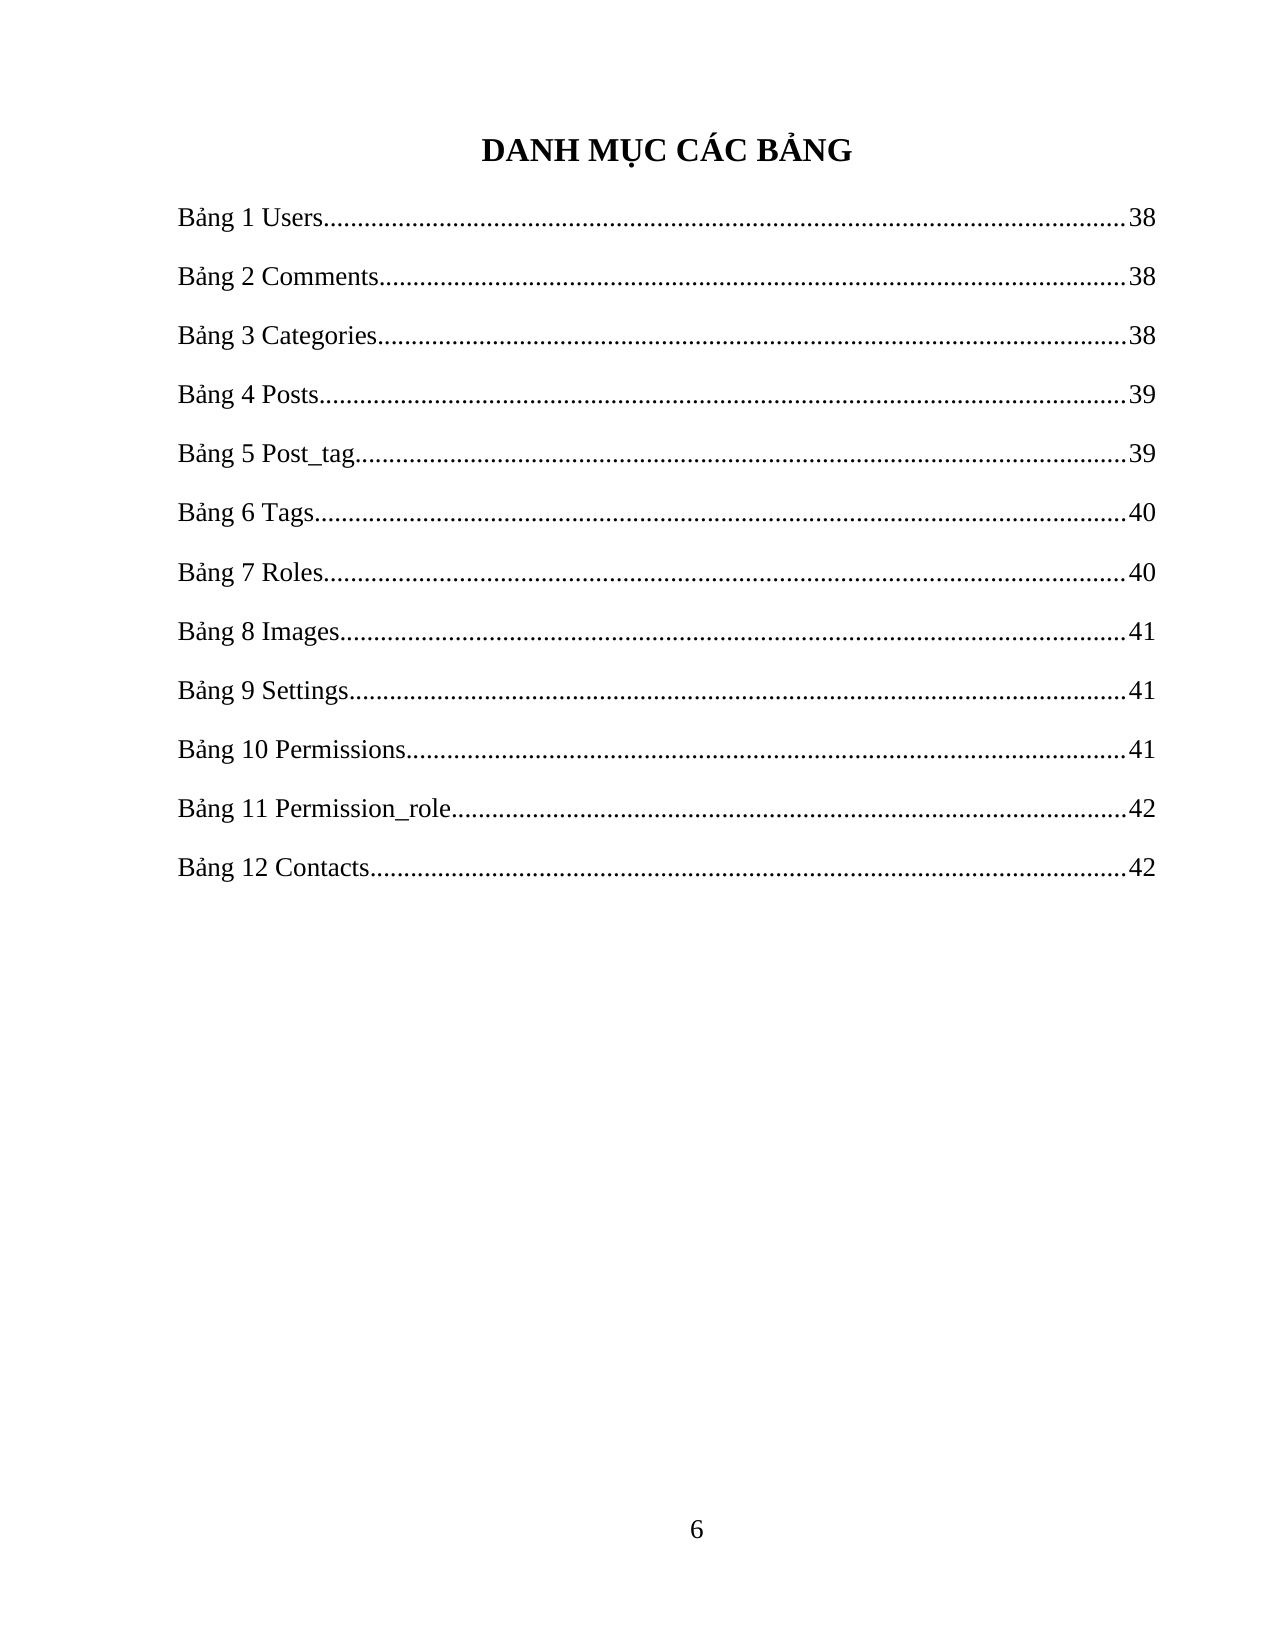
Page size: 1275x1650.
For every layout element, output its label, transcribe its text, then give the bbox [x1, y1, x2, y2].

text Bảng 1 Users 38 [177, 201, 1157, 232]
text Bảng 8 Images 41 [177, 615, 1157, 646]
text Bảng 3 Categories 38 [177, 319, 1157, 350]
text Bảng 4 Posts 39 [177, 378, 1157, 409]
text Bảng 6 Tags 40 [177, 496, 1157, 528]
text Bảng 7 Roles 40 [177, 556, 1157, 587]
subtitle DANH MỤC CÁC BẢNG [177, 131, 1157, 169]
text Bảng 10 Permissions 41 [177, 733, 1157, 764]
text Bảng 11 Permission_role 42 [177, 792, 1157, 823]
text Bảng 12 Contacts 42 [177, 851, 1157, 883]
text Bảng 2 Comments 38 [177, 260, 1157, 291]
text Bảng 9 Settings 41 [177, 674, 1157, 705]
text Bảng 5 Post_tag 39 [177, 437, 1157, 468]
